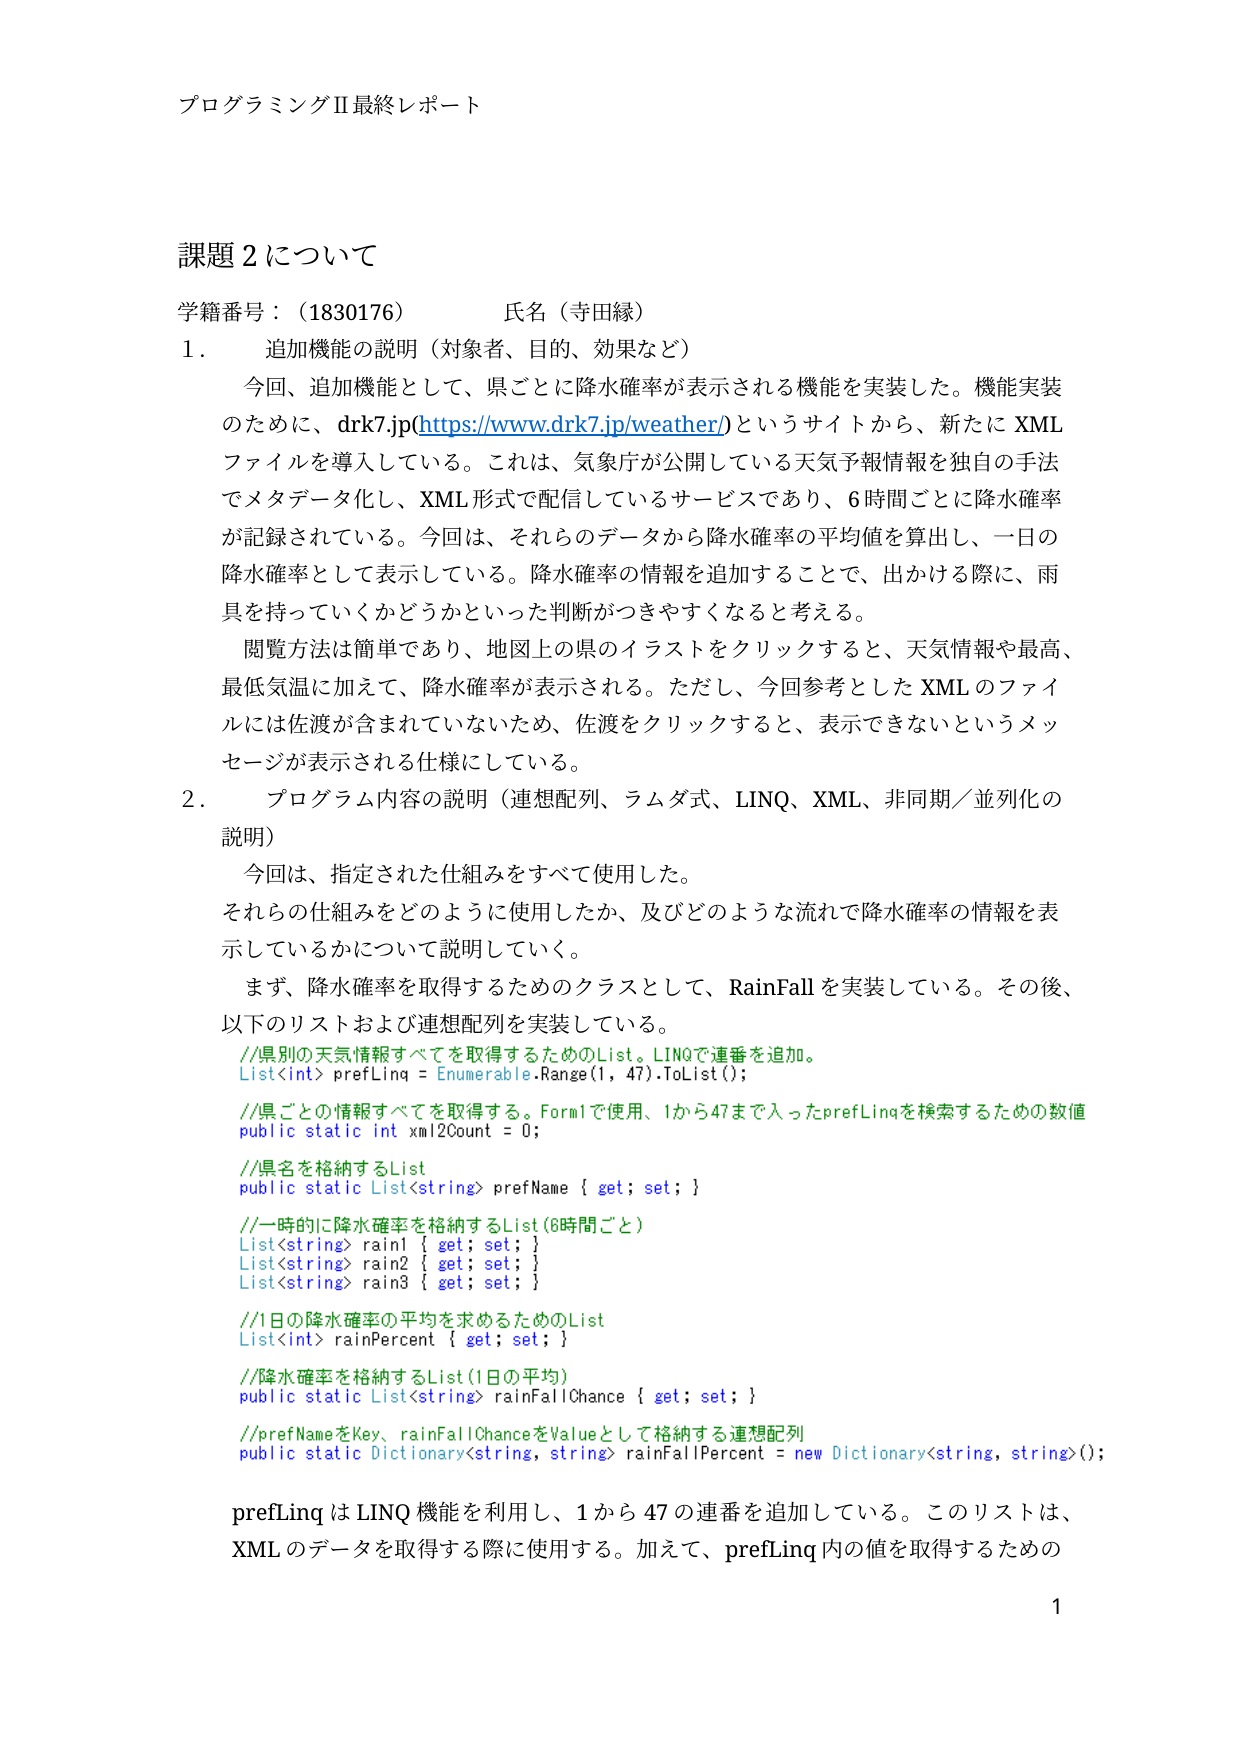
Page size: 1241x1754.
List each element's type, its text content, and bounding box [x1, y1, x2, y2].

list 閲覧方法は簡単であり、地図上の県のイラストをクリックすると、天気情報や最高、最低気温に加えて、降水確率が表示される。ただし、今回参考としたXMLのファイルには佐渡が含まれていないため、佐渡をクリックすると、表示できないというメッセージが表示される仕様にしている。 [221, 629, 1063, 779]
list 追加機能の説明（対象者、目的、効果など） [177, 329, 1063, 367]
picture [231, 1041, 1112, 1469]
list それらの仕組みをどのように使用したか、及びどのような流れで降水確率の情報を表示しているかについて説明していく。 [221, 892, 1063, 967]
text 課題2について [177, 217, 1063, 292]
list 今回は、指定された仕組みをすべて使用した。 [221, 854, 1063, 892]
text 学籍番号：（1830176） 氏名（寺田縁） [177, 292, 1063, 329]
list プログラム内容の説明（連想配列、ラムダ式、LINQ、XML、非同期／並列化の説明） [177, 779, 1063, 854]
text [232, 1469, 1063, 1567]
list まず、降水確率を取得するためのクラスとして、RainFallを実装している。その後、以下のリストおよび連想配列を実装している。 [221, 967, 1063, 1042]
list 今回、追加機能として、県ごとに降水確率が表示される機能を実装した。機能実装のために、drk7.jp(https://www.drk7.jp/weather/)というサイトから、新たにXMLファイルを導入している。これは、気象庁が公開している天気予報情報を独自の手法でメタデータ化し、XML形式で配信しているサービスであり、6時間ごとに降水確率が記録されている。今回は、それらのデータから降水確率の平均値を算出し、一日の降水確率として表示している。降水確率の情報を追加することで、出かける際に、雨具を持っていくかどうかといった判断がつきやすくなると考える。 [221, 367, 1063, 629]
